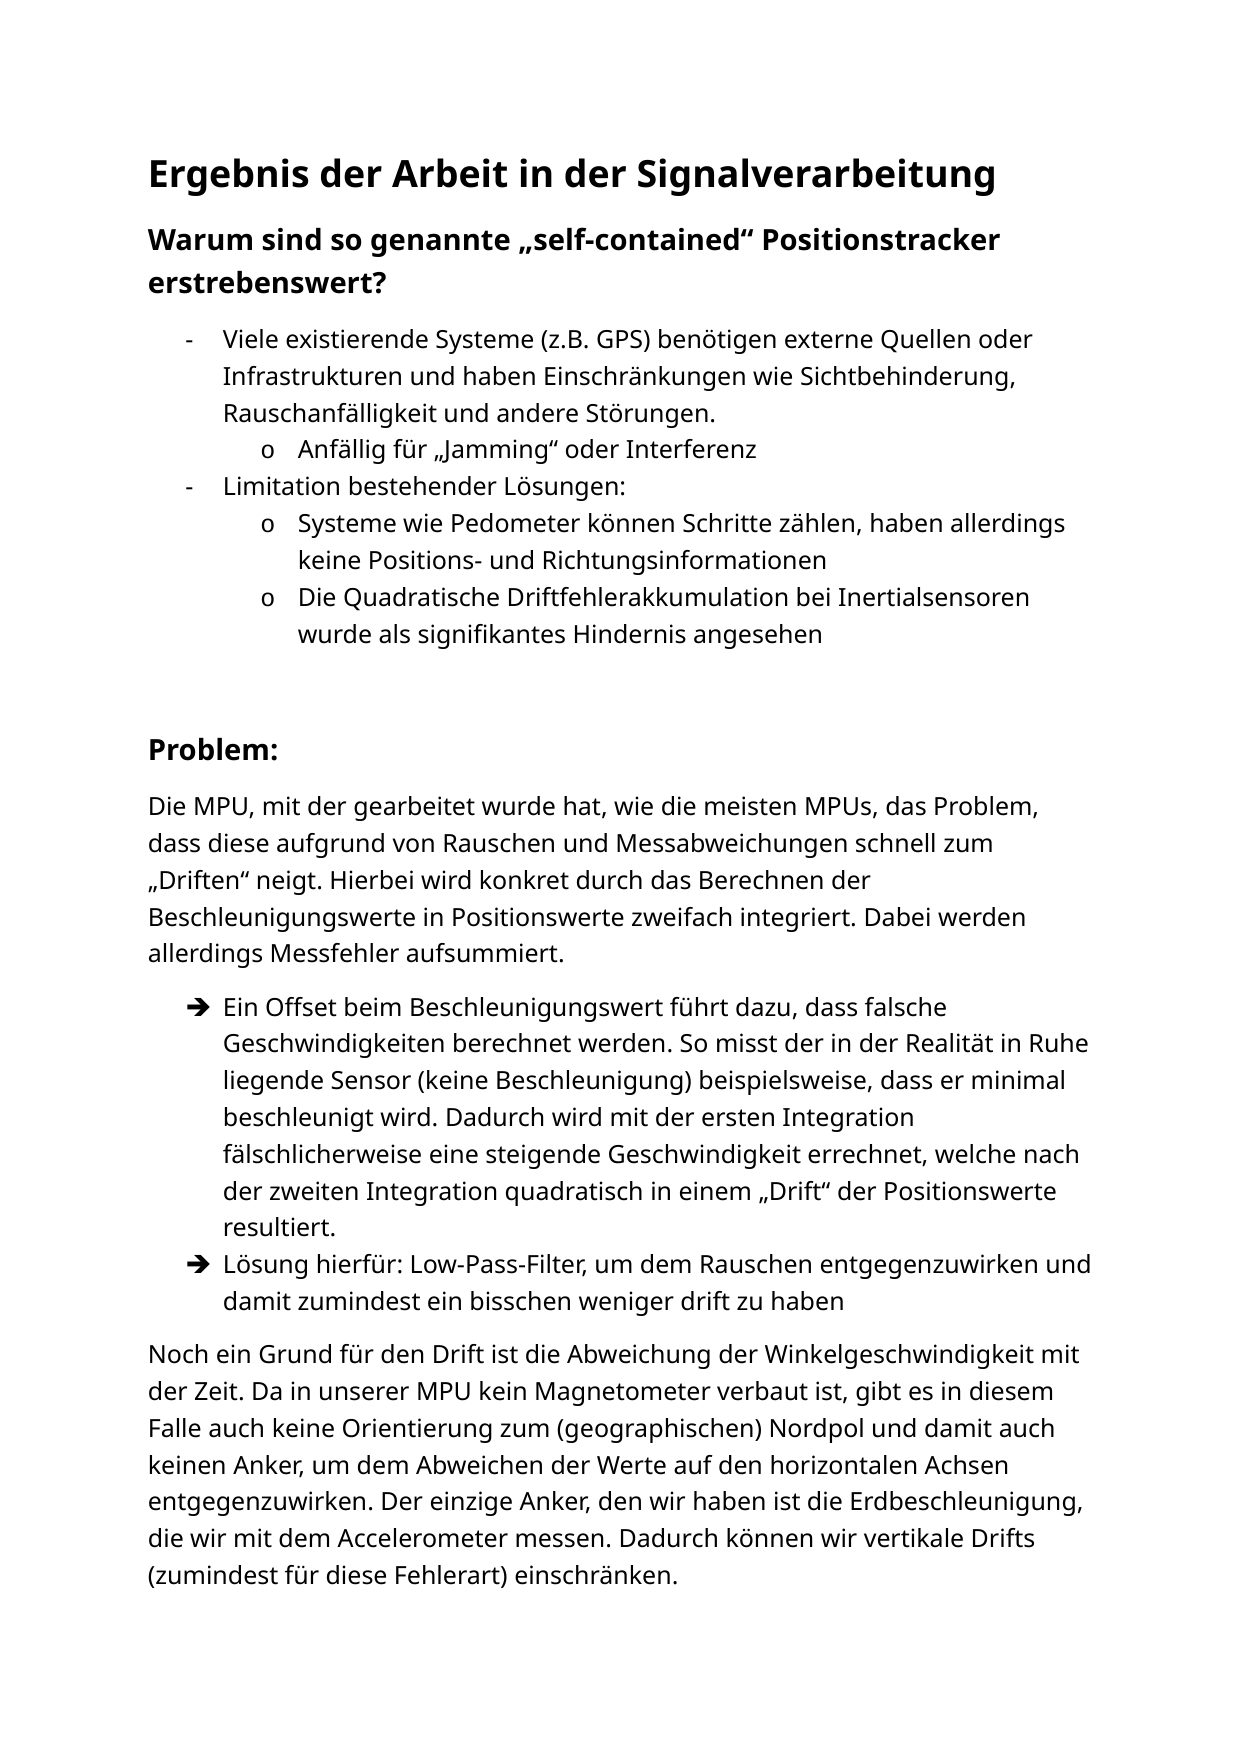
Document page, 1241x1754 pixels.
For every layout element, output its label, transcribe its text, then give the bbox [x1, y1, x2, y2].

list Die Quadratische Driftfehlerakkumulation bei Inertialsensoren wurde als signifikantes Hindernis angesehen [260, 579, 1093, 651]
list Viele existierende Systeme (z.B. GPS) benötigen externe Quellen oder Infrastrukturen und haben Einschränkungen wie Sichtbehinderung, Rauschanfälligkeit und andere Störungen. [185, 322, 1093, 429]
text Die MPU, mit der gearbeitet wurde hat, wie die meisten MPUs, das Problem, dass diese aufgrund von Rauschen und Messabweichungen schnell zum „Driften“ neigt. Hierbei wird konkret durch das Berechnen der Beschleunigungswerte in Positionswerte zweifach integriert. Dabei werden allerdings Messfehler aufsummiert. [148, 789, 1093, 970]
list Anfällig für „Jamming“ oder Interferenz [260, 432, 1093, 466]
text Noch ein Grund für den Drift ist die Abweichung der Winkelgeschwindigkeit mit der Zeit. Da in unserer MPU kein Magnetometer verbaut ist, gibt es in diesem Falle auch keine Orientierung zum (geographischen) Nordpol und damit auch keinen Anker, um dem Abweichen der Werte auf den horizontalen Achsen entgegenzuwirken. Der einzige Anker, den wir haben ist die Erdbeschleunigung, die wir mit dem Accelerometer messen. Dadurch können wir vertikale Drifts (zumindest für diese Fehlerart) einschränken. [148, 1337, 1093, 1592]
list Lösung hierfür: Low-Pass-Filter, um dem Rauschen entgegenzuwirken und damit zumindest ein bisschen weniger drift zu haben [185, 1247, 1093, 1318]
list Systeme wie Pedometer können Schritte zählen, haben allerdings keine Positions- und Richtungsinformationen [260, 506, 1093, 577]
list Ein Offset beim Beschleunigungswert führt dazu, dass falsche Geschwindigkeiten berechnet werden. So misst der in der Realität in Ruhe liegende Sensor (keine Beschleunigung) beispielsweise, dass er minimal beschleunigt wird. Dadurch wird mit der ersten Integration fälschlicherweise eine steigende Geschwindigkeit errechnet, welche nach der zweiten Integration quadratisch in einem „Drift“ der Positionswerte resultiert. [185, 989, 1093, 1244]
text Ergebnis der Arbeit in der Signalverarbeitung [148, 148, 1093, 199]
text Warum sind so genannte „self-contained“ Positionstracker erstrebenswert? [148, 219, 1093, 302]
list Limitation bestehender Lösungen: [185, 469, 1093, 503]
text Problem: [148, 729, 1093, 769]
